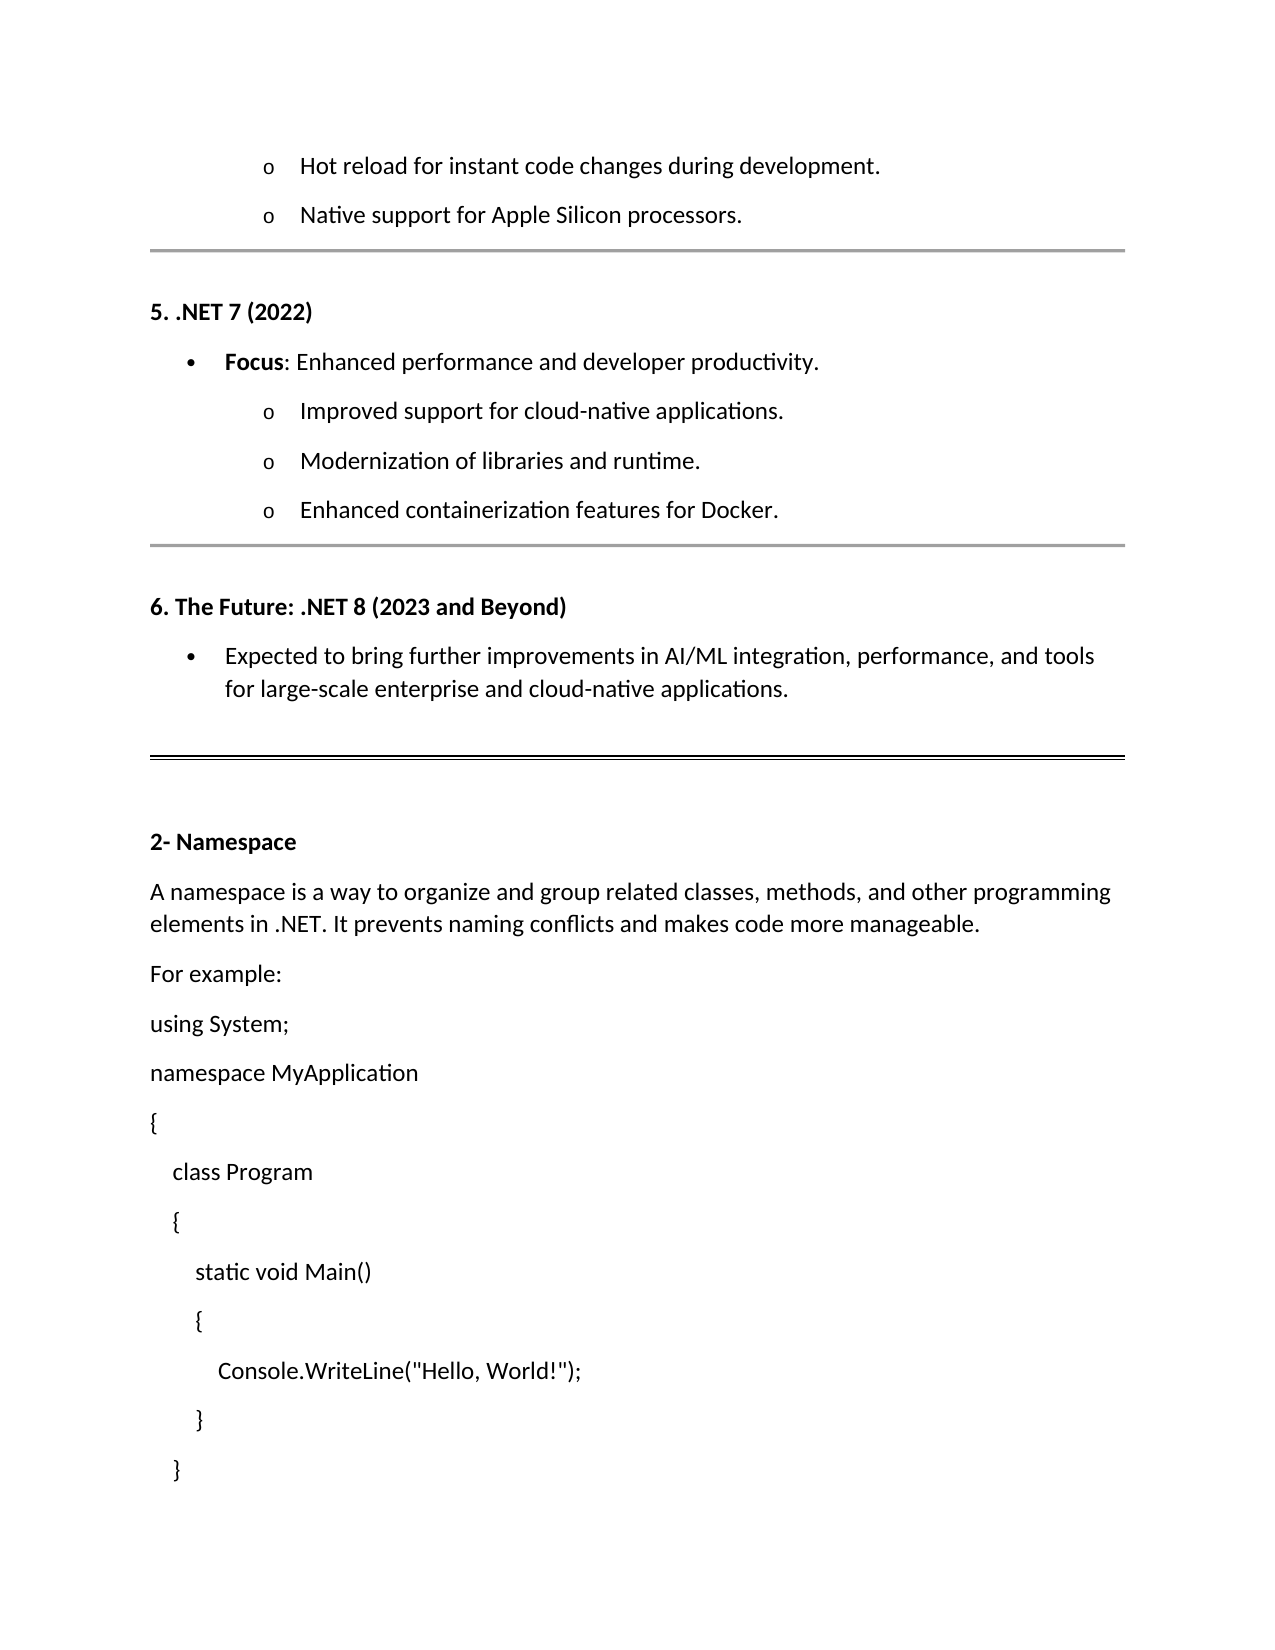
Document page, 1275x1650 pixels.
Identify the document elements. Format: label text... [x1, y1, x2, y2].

text } [150, 1454, 1125, 1484]
text 6. The Future: .NET 8 (2023 and Beyond) [150, 591, 1125, 621]
text Console.WriteLine("Hello, World!"); [150, 1355, 1125, 1385]
text { [150, 1305, 1125, 1336]
text A namespace is a way to organize and group related classes, methods, and other programming elements in .NET. It prevents naming conflicts and makes code more manageable. [150, 876, 1125, 939]
list Expected to bring further improvements in AI/ML integration, performance, and tools for large-scale enterprise and cloud-native applications. [187, 640, 1125, 704]
text static void Main() [150, 1256, 1125, 1286]
list Enhanced containerization features for Docker. [262, 494, 1125, 525]
text } [150, 1404, 1125, 1435]
text { [150, 1107, 1125, 1137]
list Native support for Apple Silicon processors. [262, 199, 1125, 230]
text using System; [150, 1008, 1125, 1038]
text 2- Namespace [150, 826, 1125, 857]
text class Program [150, 1157, 1125, 1187]
list Hot reload for instant code changes during development. [262, 150, 1125, 181]
text 5. .NET 7 (2022) [150, 296, 1125, 327]
text namespace MyApplication [150, 1057, 1125, 1088]
text { [150, 1206, 1125, 1237]
list Improved support for cloud-native applications. [262, 395, 1125, 426]
list Modernization of libraries and runtime. [262, 445, 1125, 475]
list Focus: Enhanced performance and developer productivity. [187, 346, 1125, 376]
text For example: [150, 958, 1125, 989]
